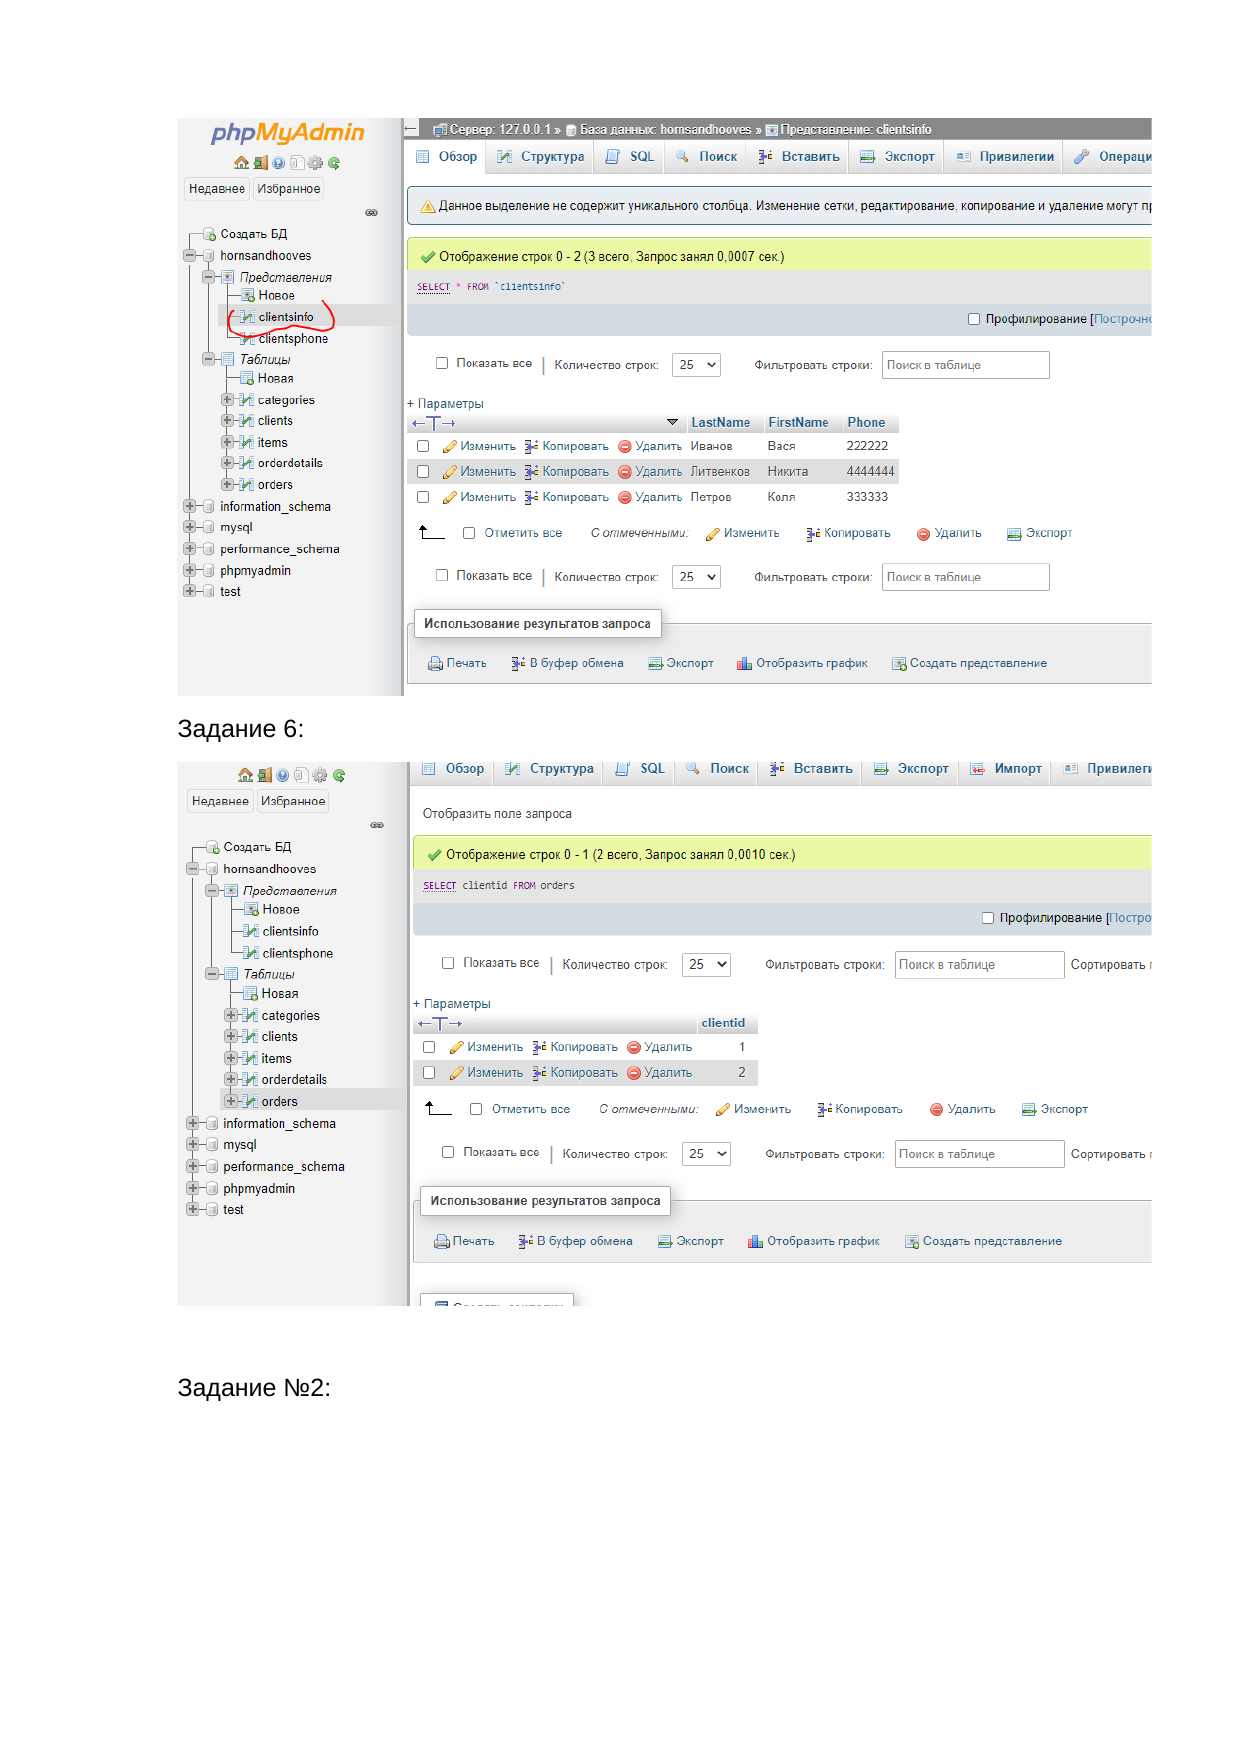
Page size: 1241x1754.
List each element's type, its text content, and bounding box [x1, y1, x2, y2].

text Задание 6: [177, 714, 1152, 743]
picture [177, 118, 1152, 696]
text Задание №2: [177, 1373, 1152, 1401]
picture [177, 762, 1152, 1306]
